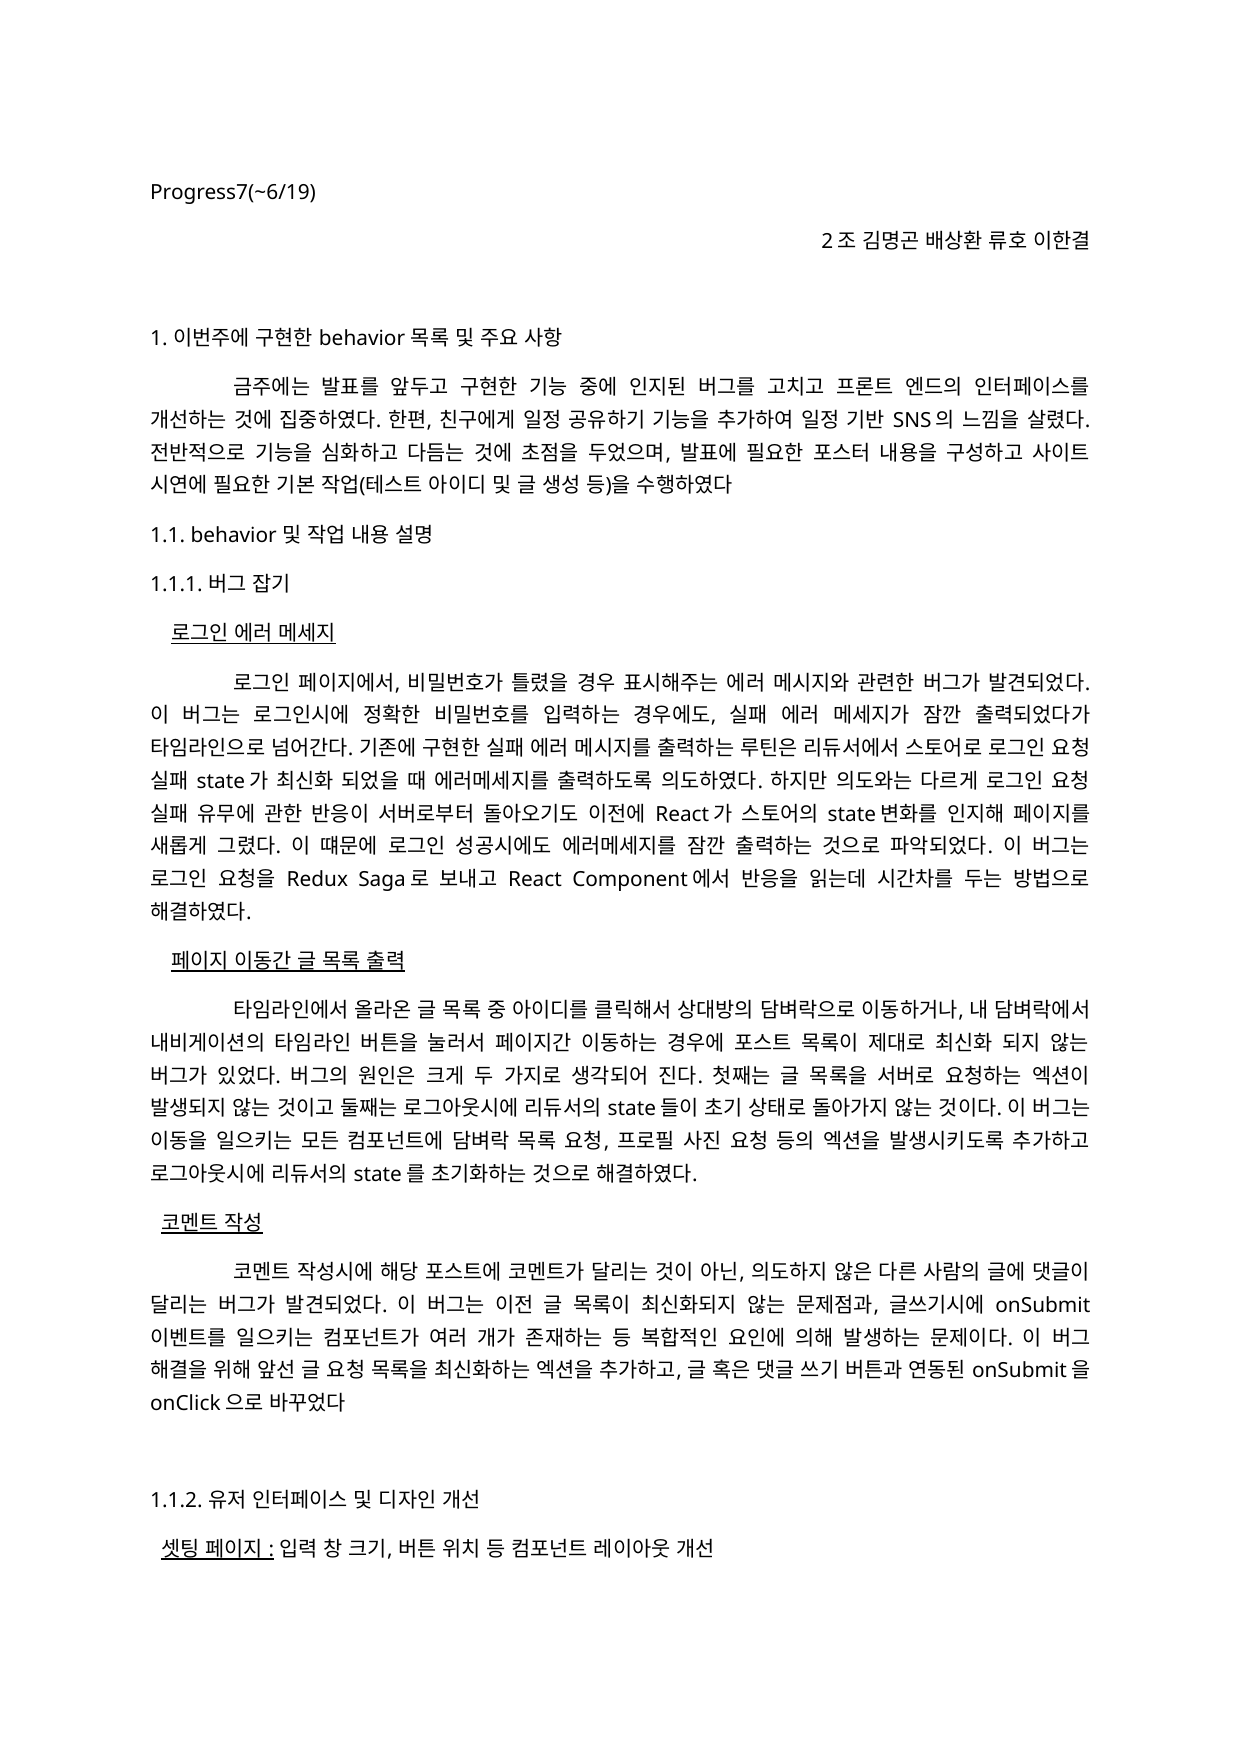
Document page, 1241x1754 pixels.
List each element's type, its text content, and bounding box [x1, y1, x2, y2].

text 금주에는 발표를 앞두고 구현한 기능 중에 인지된 버그를 고치고 프론트 엔드의 인터페이스를 개선하는 것에 집중하였다. 한편, 친구에게 일정 공유하기 기능을 추가하여 일정 기반 SNS의 느낌을 살렸다. 전반적으로 기능을 심화하고 다듬는 것에 초점을 두었으며, 발표에 필요한 포스터 내용을 구성하고 사이트 시연에 필요한 기본 작업(테스트 아이디 및 글 생성 등)을 수행하였다 [150, 371, 1090, 499]
text 셋팅 페이지 : 입력 창 크기, 버튼 위치 등 컴포넌트 레이아웃 개선 [150, 1532, 1090, 1563]
text 1.1. behavior 및 작업 내용 설명 [150, 518, 1090, 548]
text 로그인 에러 메세지 [150, 617, 1090, 647]
text 로그인 페이지에서, 비밀번호가 틀렸을 경우 표시해주는 에러 메시지와 관련한 버그가 발견되었다. 이 버그는 로그인시에 정확한 비밀번호를 입력하는 경우에도, 실패 에러 메세지가 잠깐 출력되었다가 타임라인으로 넘어간다. 기존에 구현한 실패 에러 메시지를 출력하는 루틴은 리듀서에서 스토어로 로그인 요청 실패 state가 최신화 되었을 때 에러메세지를 출력하도록 의도하였다. 하지만 의도와는 다르게 로그인 요청 실패 유무에 관한 반응이 서버로부터 돌아오기도 이전에 React가 스토어의 state변화를 인지해 페이지를 새롭게 그렸다. 이 떄문에 로그인 성공시에도 에러메세지를 잠깐 출력하는 것으로 파악되었다. 이 버그는 로그인 요청을 Redux Saga로 보내고 React Component에서 반응을 읽는데 시간차를 두는 방법으로 해결하였다. [150, 666, 1090, 925]
text 코멘트 작성시에 해당 포스트에 코멘트가 달리는 것이 아닌, 의도하지 않은 다른 사람의 글에 댓글이 달리는 버그가 발견되었다. 이 버그는 이전 글 목록이 최신화되지 않는 문제점과, 글쓰기시에 onSubmit 이벤트를 일으키는 컴포넌트가 여러 개가 존재하는 등 복합적인 요인에 의해 발생하는 문제이다. 이 버그 해결을 위해 앞선 글 요청 목록을 최신화하는 엑션을 추가하고, 글 혹은 댓글 쓰기 버튼과 연동된 onSubmit을 onClick으로 바꾸었다 [150, 1256, 1090, 1417]
text 1.1.1. 버그 잡기 [150, 567, 1090, 598]
text 코멘트 작성 [150, 1206, 1090, 1237]
text 1.1.2. 유저 인터페이스 및 디자인 개선 [150, 1483, 1090, 1513]
text 타임라인에서 올라온 글 목록 중 아이디를 클릭해서 상대방의 담벼락으로 이동하거나, 내 담벼락에서 내비게이션의 타임라인 버튼을 눌러서 페이지간 이동하는 경우에 포스트 목록이 제대로 최신화 되지 않는 버그가 있었다. 버그의 원인은 크게 두 가지로 생각되어 진다. 첫째는 글 목록을 서버로 요청하는 엑션이 발생되지 않는 것이고 둘째는 로그아웃시에 리듀서의 state들이 초기 상태로 돌아가지 않는 것이다. 이 버그는 이동을 일으키는 모든 컴포넌트에 담벼락 목록 요청, 프로필 사진 요청 등의 엑션을 발생시키도록 추가하고 로그아웃시에 리듀서의 state를 초기화하는 것으로 해결하였다. [150, 993, 1090, 1187]
text Progress7(~6/19) [150, 177, 1090, 206]
text 1. 이번주에 구현한 behavior 목록 및 주요 사항 [150, 321, 1090, 351]
text 페이지 이동간 글 목록 출력 [150, 944, 1090, 974]
text 2조 김명곤 배상환 류호 이한결 [150, 224, 1090, 255]
